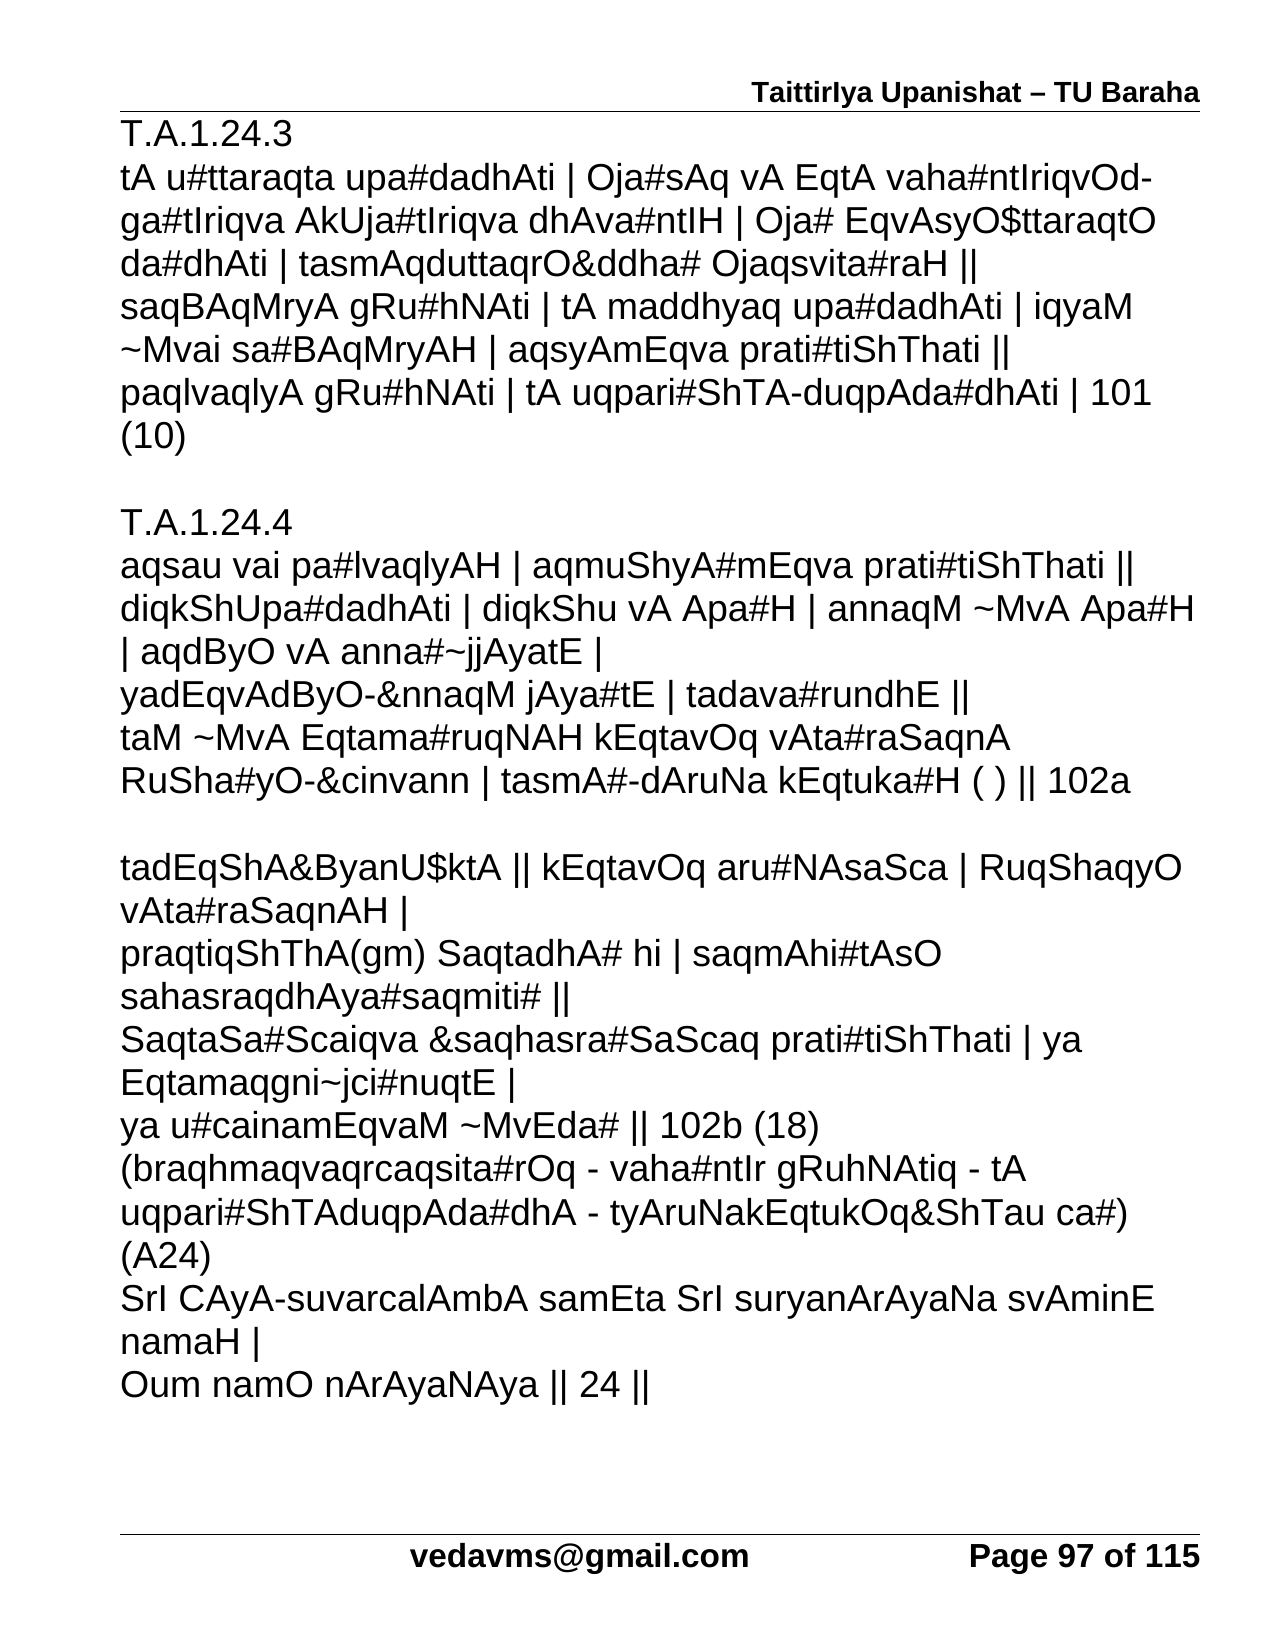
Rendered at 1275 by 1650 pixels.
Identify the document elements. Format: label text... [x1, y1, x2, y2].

text tA u#ttaraqta upa#dadhAti | Oja#sAq vA EqtA vaha#ntIriqvOd-ga#tIriqva AkUja#tIriqva dhAva#ntIH | Oja# EqvAsyO$ttaraqtO da#dhAti | tasmAqduttaqrO&ddha# Ojaqsvita#raH || saqBAqMryA gRu#hNAti | tA maddhyaq upa#dadhAti | iqyaM ~Mvai sa#BAqMryAH | aqsyAmEqva prati#tiShThati || [120, 155, 1200, 370]
text yadEqvAdByO-&nnaqM jAya#tE | tadava#rundhE || [120, 672, 1200, 715]
text aqsau vai pa#lvaqlyAH | aqmuShyA#mEqva prati#tiShThati || diqkShUpa#dadhAti | diqkShu vA Apa#H | annaqM ~MvA Apa#H | aqdByO vA anna#~jjAyatE | [120, 543, 1200, 672]
text tadEqShA&ByanU$ktA || kEqtavOq aru#NAsaSca | RuqShaqyO vAta#raSaqnAH | [120, 845, 1200, 931]
text Oum namO nArAyaNAya || 24 || [120, 1362, 1200, 1405]
text (braqhmaqvaqrcaqsita#rOq - vaha#ntIr gRuhNAtiq - tA uqpari#ShTAduqpAda#dhA - tyAruNakEqtukOq&ShTau ca#) (A24) [120, 1147, 1200, 1276]
text ya u#cainamEqvaM ~MvEda# || 102b (18) [120, 1103, 1200, 1147]
text praqtiqShThA(gm) SaqtadhA# hi | saqmAhi#tAsO sahasraqdhAya#saqmiti# || [120, 931, 1200, 1017]
text SaqtaSa#Scaiqva &saqhasra#SaScaq prati#tiShThati | ya Eqtamaqgni~jci#nuqtE | [120, 1017, 1200, 1103]
text T.A.1.24.3 [120, 112, 1200, 155]
text taM ~MvA Eqtama#ruqNAH kEqtavOq vAta#raSaqnA RuSha#yO-&cinvann | tasmA#-dAruNa kEqtuka#H ( ) || 102a [120, 715, 1200, 802]
text paqlvaqlyA gRu#hNAti | tA uqpari#ShTA-duqpAda#dhAti | 101 (10) [120, 370, 1200, 457]
text SrI CAyA-suvarcalAmbA samEta SrI suryanArAyaNa svAminE namaH | [120, 1276, 1200, 1362]
text T.A.1.24.4 [120, 500, 1200, 543]
